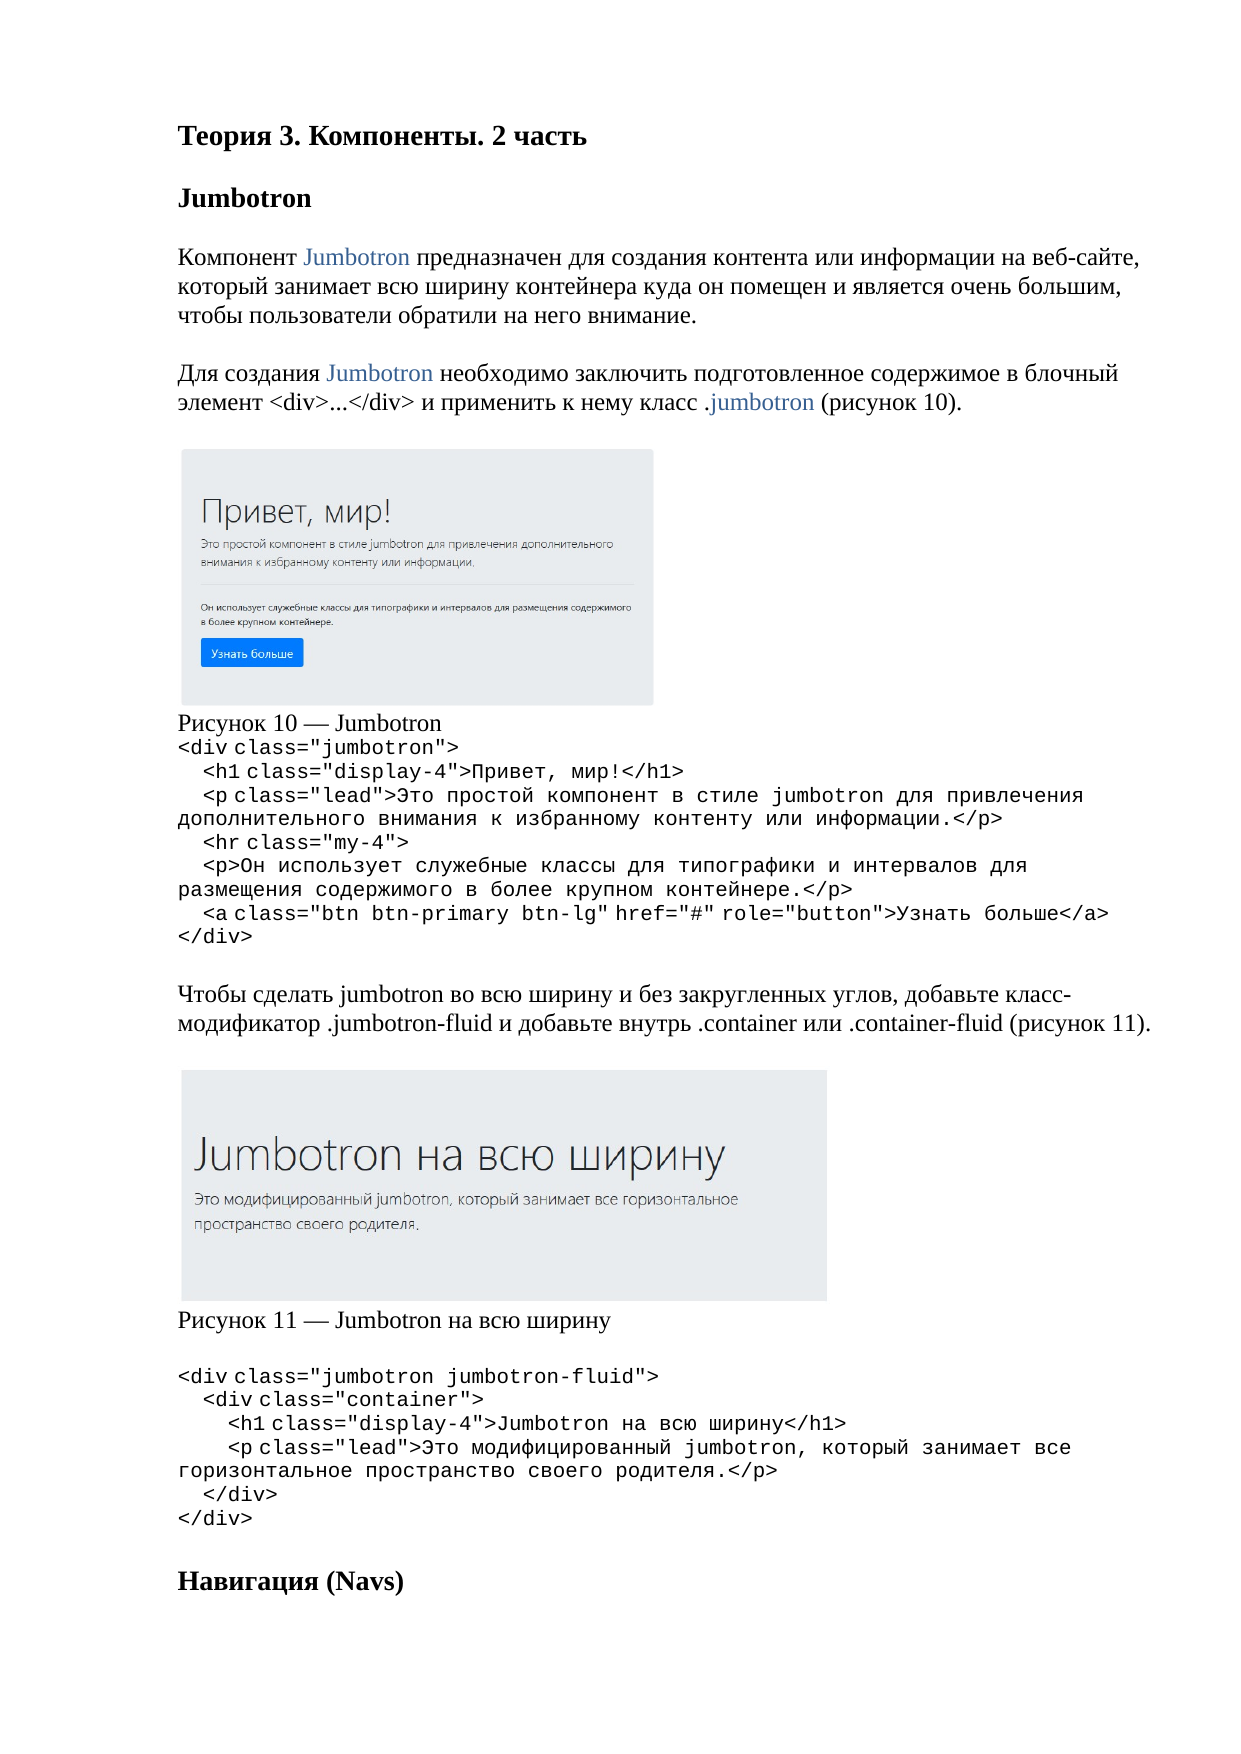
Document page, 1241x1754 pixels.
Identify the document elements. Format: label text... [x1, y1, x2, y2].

table_header <div class="jumbotron"> <h1 class="display-4">Привет, мир!</h1> <p class="lead">Это простой компонент в стиле jumbotron для привлечения дополнительного внимания к избранному контенту или информации.</p> <hr class="my-4"> <p>Он использует служебные классы для типографики и интервалов для размещения содержимого в более крупном контейнере.</p> <a class="btn btn-primary btn-lg" href="#" role="button">Узнать больше</a> </div> [178, 737, 1152, 950]
text Чтобы сделать jumbotron во всю ширину и без закругленных углов, добавьте класс-модификатор .jumbotron-fluid и добавьте внутрь .container или .container-fluid (рисунок 11). [177, 979, 1152, 1037]
text Рисунок 11 — Jumbotron на всю ширину [177, 1305, 1152, 1334]
text Рисунок 10 — Jumbotron [177, 708, 1152, 737]
text Компонент Jumbotron предназначен для создания контента или информации на веб-сайте, который занимает всю ширину контейнера куда он помещен и является очень большим, чтобы пользователи обратили на него внимание. [177, 242, 1152, 329]
table_header <div class="jumbotron jumbotron-fluid"> <div class="container"> <h1 class="display-4">Jumbotron на всю ширину</h1> <p class="lead">Это модифицированный jumbotron, который занимает все горизонтальное пространство своего родителя.</p> </div> </div> [178, 1363, 1152, 1535]
text Теория 3. Компоненты. 2 часть [177, 118, 1152, 152]
text Для создания Jumbotron необходимо заключить подготовленное содержимое в блочный элемент <div>...</div> и применить к нему класс .jumbotron (рисунок 10). [177, 358, 1152, 415]
text Jumbotron [177, 181, 1152, 213]
text Навигация (Navs) [177, 1564, 1152, 1596]
picture [177, 444, 658, 709]
picture [177, 1066, 830, 1305]
